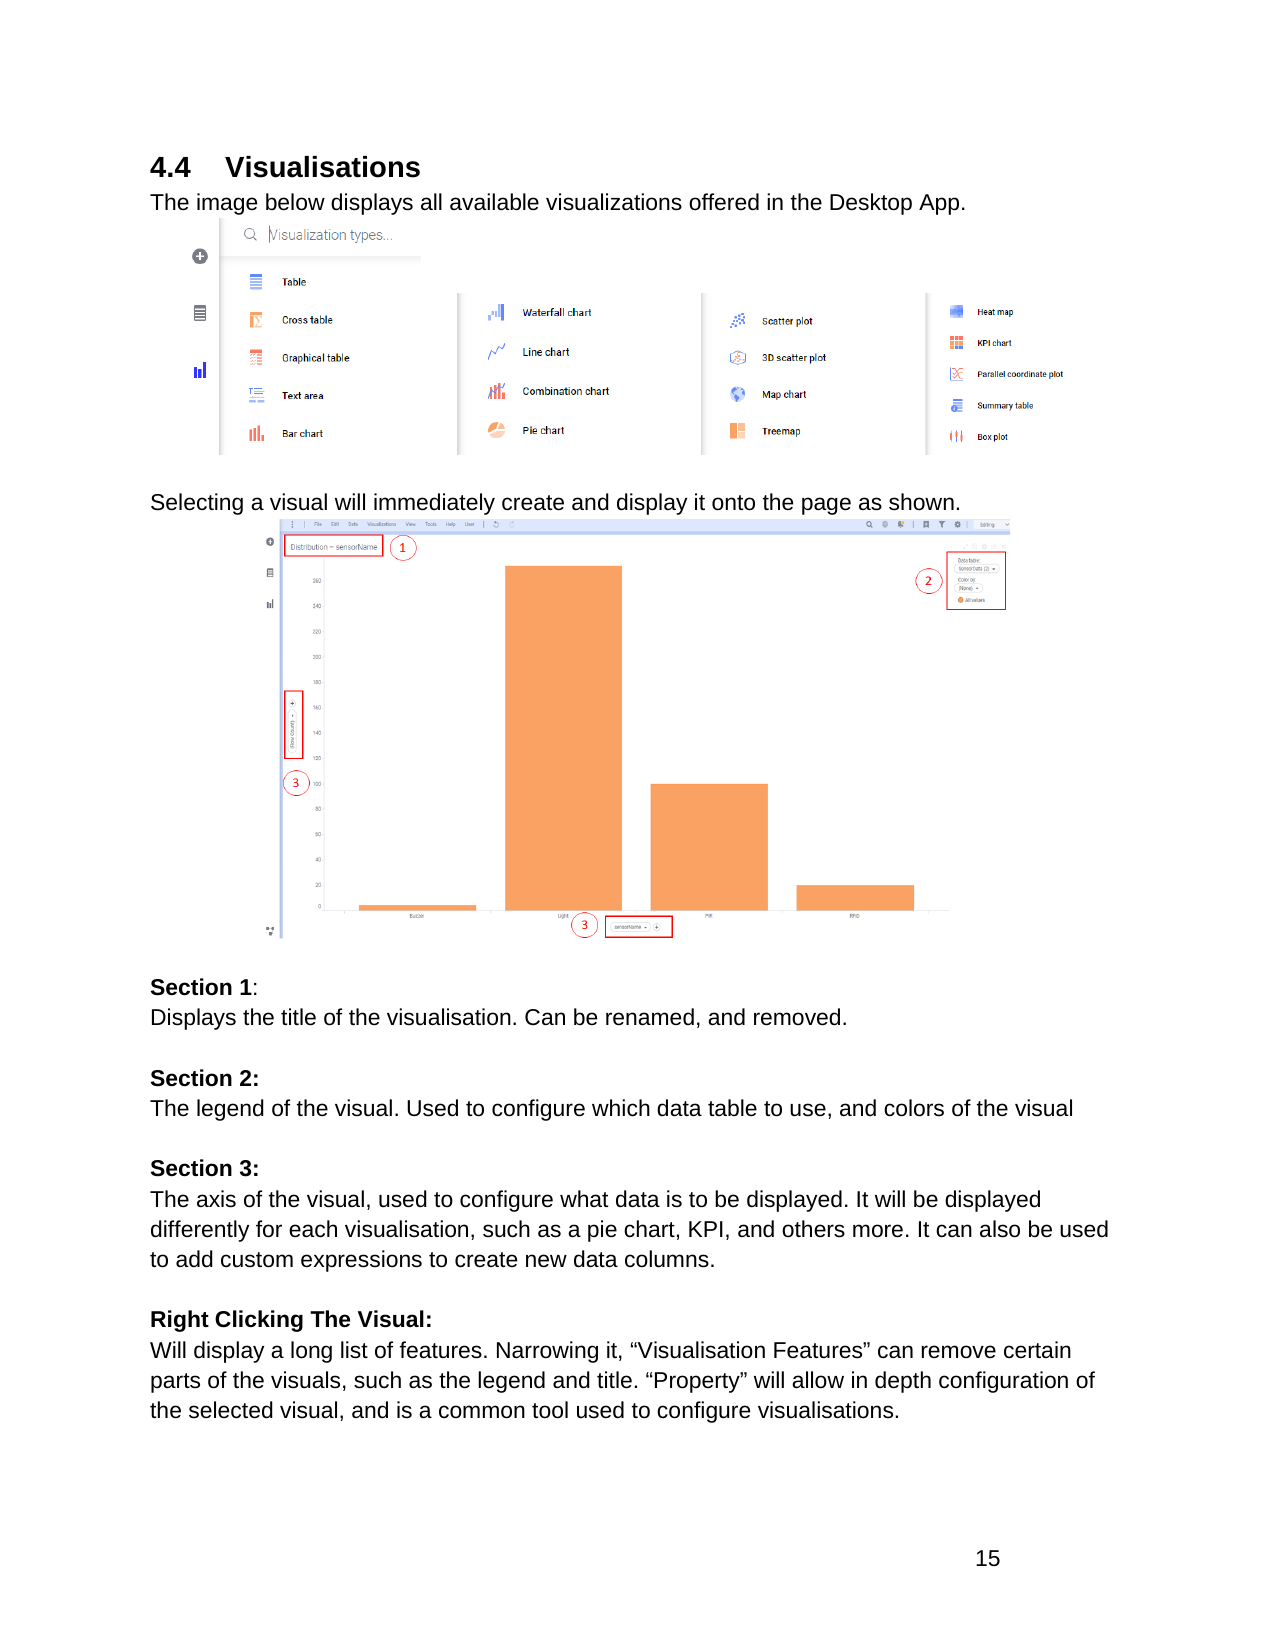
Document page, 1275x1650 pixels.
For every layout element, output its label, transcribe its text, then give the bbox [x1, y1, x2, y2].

picture [183, 218, 1092, 455]
text Section 2: [150, 1065, 1125, 1091]
text Selecting a visual will immediately create and display it onto the page as shown. [150, 489, 1125, 515]
text The image below displays all available visualizations offered in the Desktop App. [150, 188, 1125, 215]
text The axis of the visual, used to configure what data is to be displayed. It will be displayed differently for each visualisation, such as a pie chart, KPI, and others more. It can also be used to add custom expressions to create new data columns. [150, 1186, 1125, 1272]
text Right Clicking The Visual: [150, 1306, 1125, 1333]
text 4.4 Visualisations [150, 150, 1125, 183]
text Will display a long list of features. Narrowing it, “Visualisation Features” can remove certain parts of the visuals, such as the legend and title. “Property” will allow in depth configuration of the selected visual, and is a common tool used to configure visualisations. [150, 1337, 1125, 1423]
text Section 1: [150, 974, 1125, 1001]
text Section 3: [150, 1155, 1125, 1182]
text Displays the title of the visualisation. Can be renamed, and removed. [150, 1004, 1125, 1031]
picture [265, 519, 1011, 941]
text The legend of the visual. Used to configure which data table to use, and colors of the visual [150, 1095, 1125, 1121]
